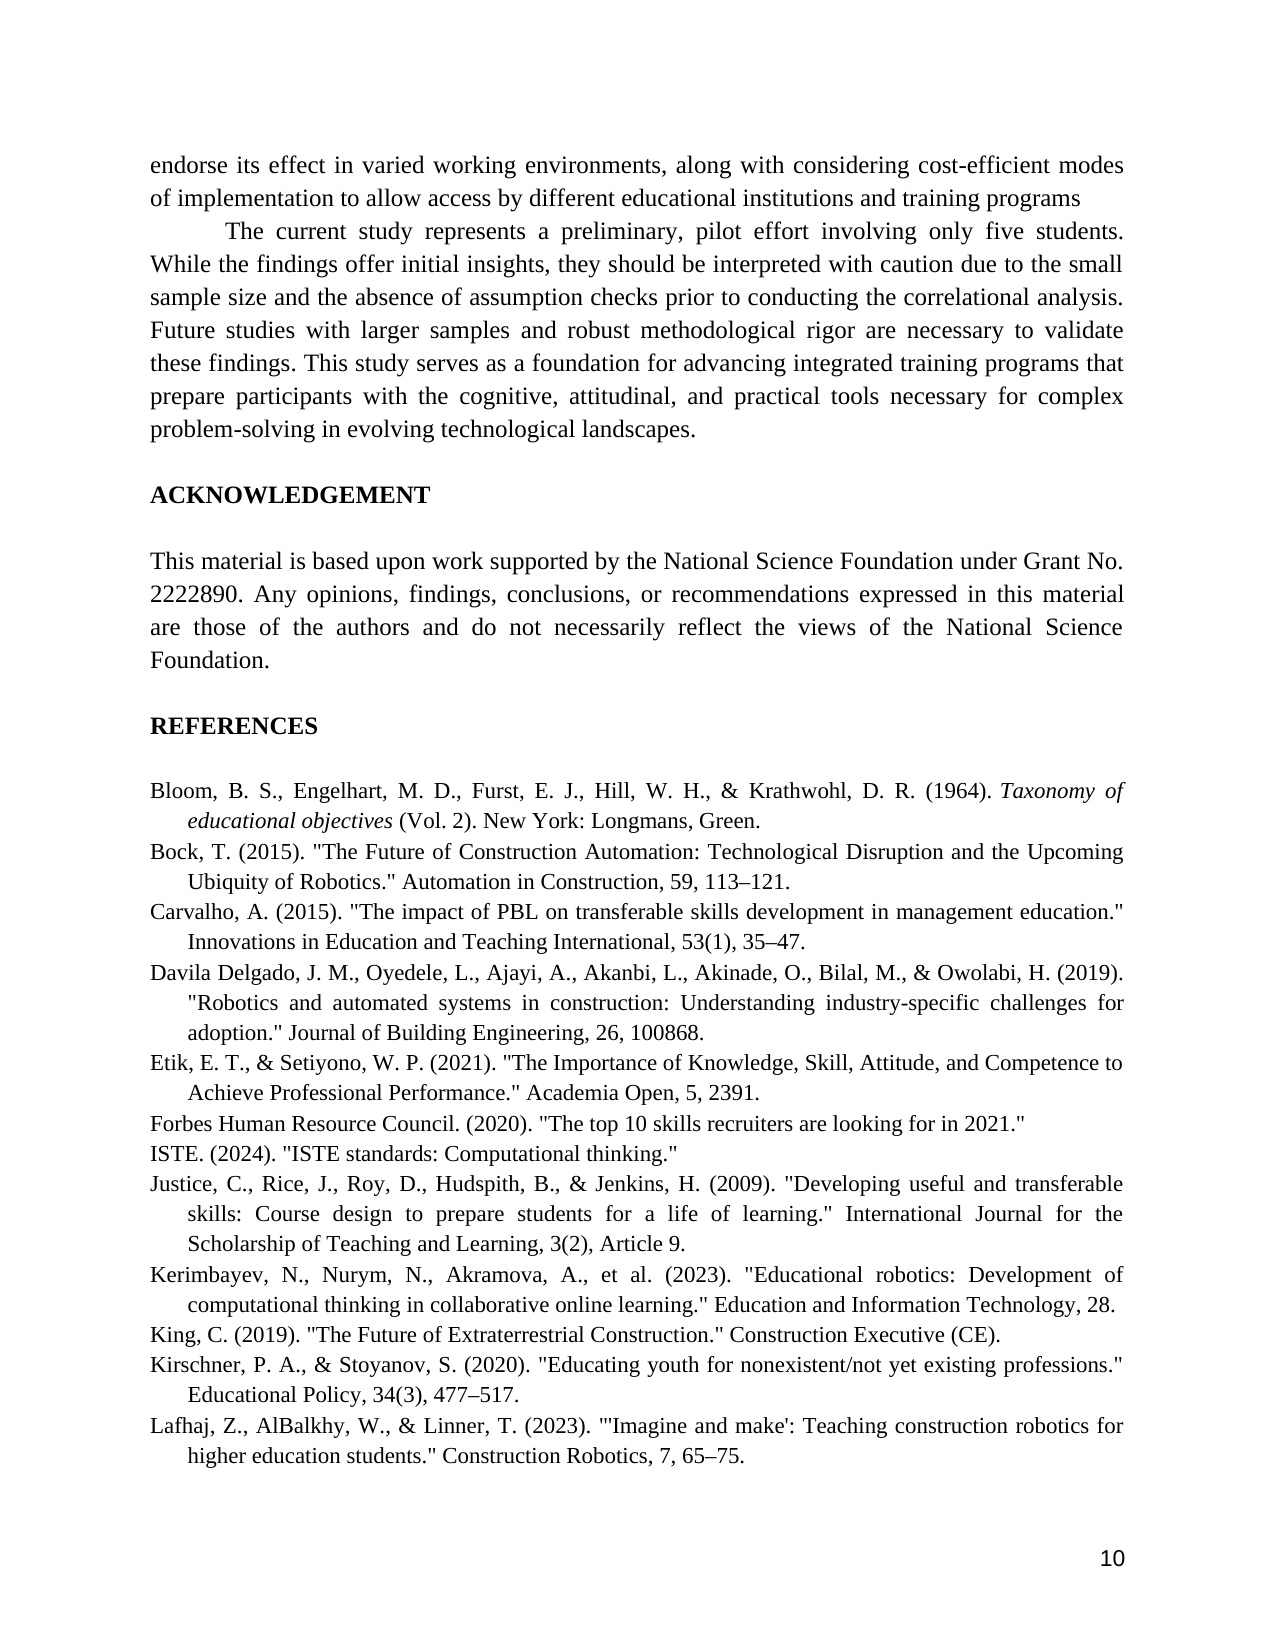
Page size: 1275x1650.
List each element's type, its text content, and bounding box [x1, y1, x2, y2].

subtitle ACKNOWLEDGEMENT [150, 480, 1125, 509]
text Lafhaj, Z., AlBalkhy, W., & Linner, T. (2023). "'Imagine and make': Teaching construction robotics for higher education students." Construction Robotics, 7, 65–75. [150, 1412, 1125, 1468]
text This material is based upon work supported by the National Science Foundation under Grant No. 2222890. Any opinions, findings, conclusions, or recommendations expressed in this material are those of the authors and do not necessarily reflect the views of the National Science Foundation. [150, 546, 1125, 674]
text Davila Delgado, J. M., Oyedele, L., Ajayi, A., Akanbi, L., Akinade, O., Bilal, M., & Owolabi, H. (2019). "Robotics and automated systems in construction: Understanding industry-specific challenges for adoption." Journal of Building Engineering, 26, 100868. [150, 959, 1125, 1045]
subtitle REFERENCES [150, 711, 1125, 740]
text The current study represents a preliminary, pilot effort involving only five students. While the findings offer initial insights, they should be interpreted with caution due to the small sample size and the absence of assumption checks prior to conducting the correlational analysis. Future studies with larger samples and robust methodological rigor are necessary to validate these findings. This study serves as a foundation for advancing integrated training programs that prepare participants with the cognitive, attitudinal, and practical tools necessary for complex problem-solving in evolving technological landscapes. [150, 216, 1125, 443]
text King, C. (2019). "The Future of Extraterrestrial Construction." Construction Executive (CE). [150, 1321, 1125, 1347]
text Forbes Human Resource Council. (2020). "The top 10 skills recruiters are looking for in 2021." [150, 1110, 1125, 1136]
text Kerimbayev, N., Nurym, N., Akramova, A., et al. (2023). "Educational robotics: Development of computational thinking in collaborative online learning." Education and Information Technology, 28. [150, 1261, 1125, 1317]
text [150, 150, 1125, 212]
text ISTE. (2024). "ISTE standards: Computational thinking." [150, 1140, 1125, 1166]
text Bloom, B. S., Engelhart, M. D., Furst, E. J., Hill, W. H., & Krathwohl, D. R. (1964). Taxonomy of educational objectives (Vol. 2). New York: Longmans, Green. [150, 777, 1125, 834]
text Etik, E. T., & Setiyono, W. P. (2021). "The Importance of Knowledge, Skill, Attitude, and Competence to Achieve Professional Performance." Academia Open, 5, 2391. [150, 1049, 1125, 1106]
text Carvalho, A. (2015). "The impact of PBL on transferable skills development in management education." Innovations in Education and Teaching International, 53(1), 35–47. [150, 898, 1125, 955]
text Kirschner, P. A., & Stoyanov, S. (2020). "Educating youth for nonexistent/not yet existing professions." Educational Policy, 34(3), 477–517. [150, 1351, 1125, 1408]
text Bock, T. (2015). "The Future of Construction Automation: Technological Disruption and the Upcoming Ubiquity of Robotics." Automation in Construction, 59, 113–121. [150, 838, 1125, 894]
text Justice, C., Rice, J., Roy, D., Hudspith, B., & Jenkins, H. (2009). "Developing useful and transferable skills: Course design to prepare students for a life of learning." International Journal for the Scholarship of Teaching and Learning, 3(2), Article 9. [150, 1170, 1125, 1257]
